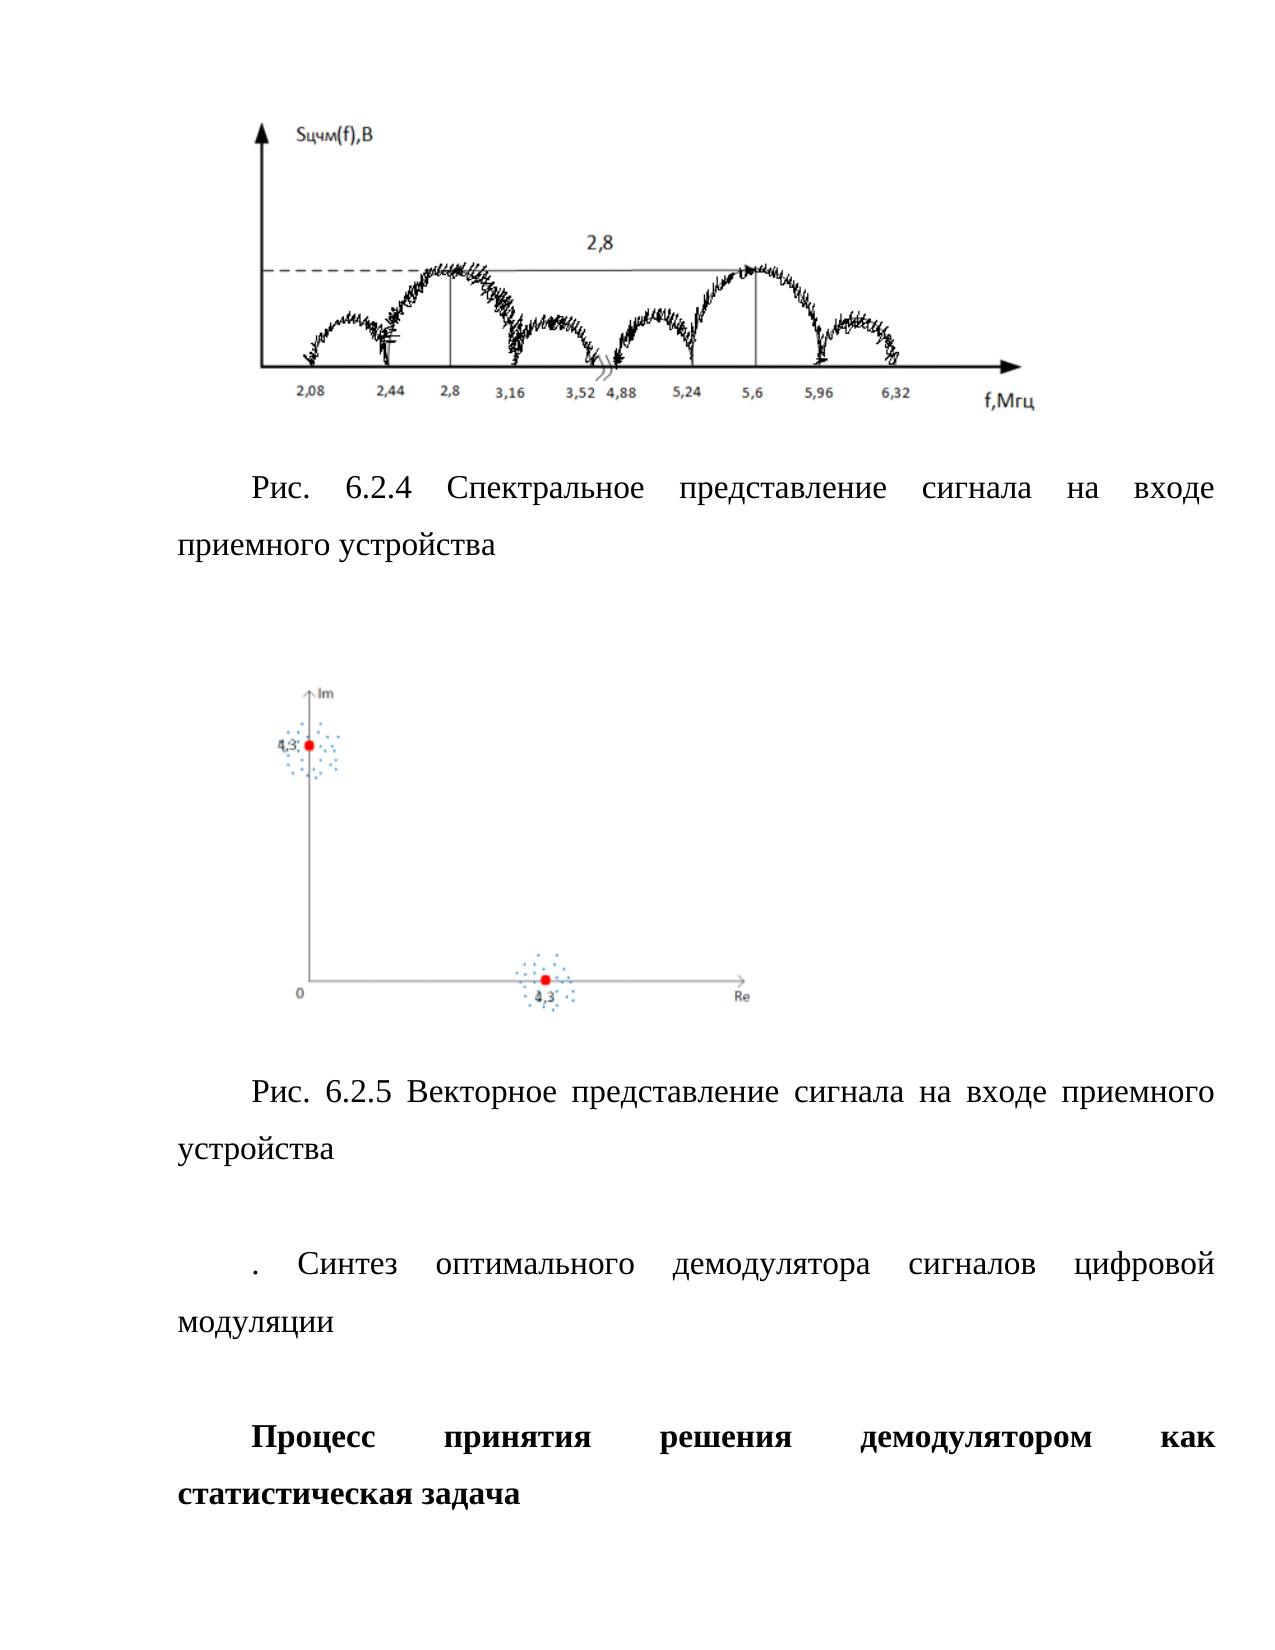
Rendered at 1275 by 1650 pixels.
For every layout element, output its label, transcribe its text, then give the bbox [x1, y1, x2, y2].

text Рис. 6.2.4 Спектральное представление сигнала на входе приемного устройства [177, 467, 1216, 563]
picture [251, 639, 759, 1057]
text Процесс принятия решения демодулятором как статистическая задача [177, 1416, 1216, 1512]
text Рис. 6.2.5 Векторное представление сигнала на входе приемного устройства [177, 1071, 1216, 1167]
picture [251, 118, 1065, 453]
text . Синтез оптимального демодулятора сигналов цифровой модуляции [177, 1243, 1216, 1339]
